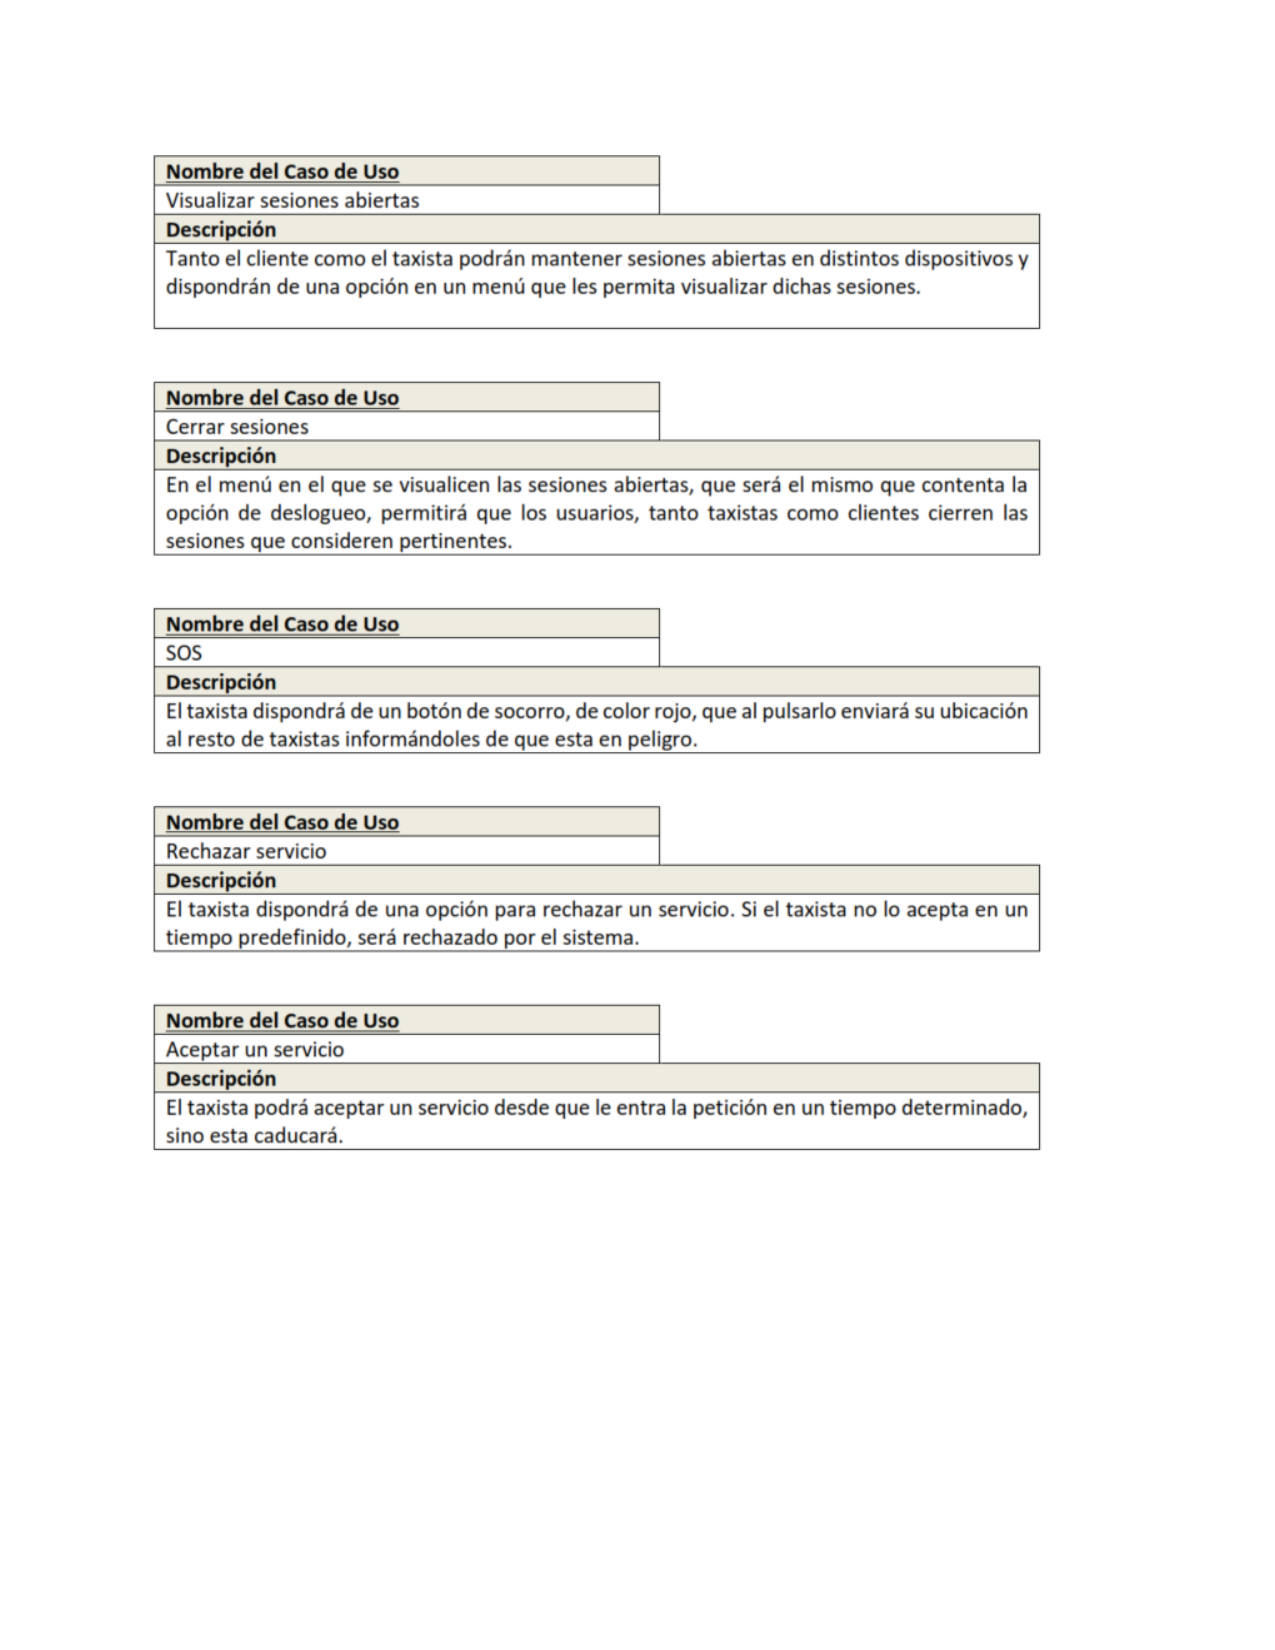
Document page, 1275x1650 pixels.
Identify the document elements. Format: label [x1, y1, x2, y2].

picture [150, 150, 1044, 1154]
